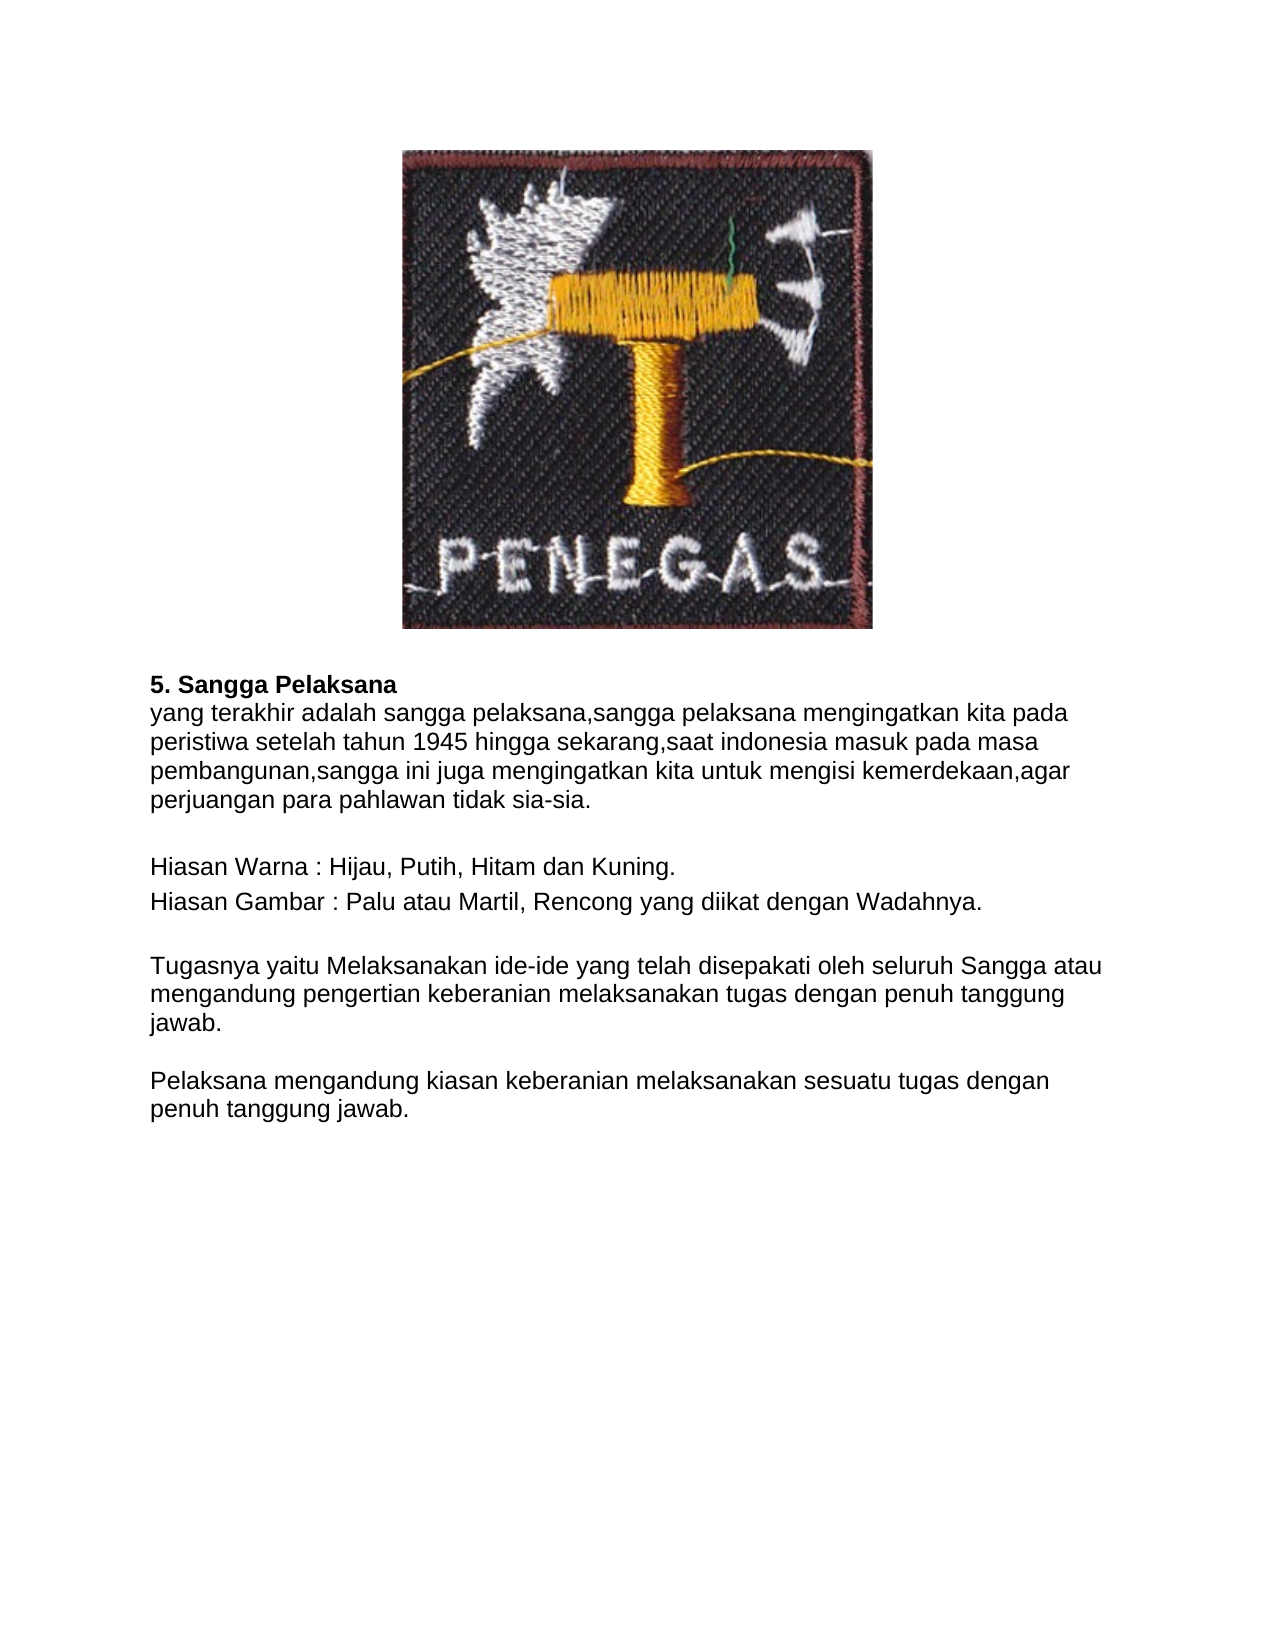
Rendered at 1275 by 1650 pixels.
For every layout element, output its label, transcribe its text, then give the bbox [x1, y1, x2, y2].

text 5. Sangga Pelaksana [150, 663, 1125, 698]
picture [402, 150, 873, 629]
text Hiasan Warna : Hijau, Putih, Hitam dan Kuning. [150, 846, 1125, 881]
text yang terakhir adalah sangga pelaksana,sangga pelaksana mengingatkan kita pada peristiwa setelah tahun 1945 hingga sekarang,saat indonesia masuk pada masa pembangunan,sangga ini juga mengingatkan kita untuk mengisi kemerdekaan,agar perjuangan para pahlawan tidak sia-sia. [150, 698, 1125, 813]
text Hiasan Gambar : Palu atau Martil, Rencong yang diikat dengan Wadahnya. [150, 881, 1125, 916]
text Tugasnya yaitu Melaksanakan ide-ide yang telah disepakati oleh seluruh Sangga atau mengandung pengertian keberanian melaksanakan tugas dengan penuh tanggung jawab. Pelaksana mengandung kiasan keberanian melaksanakan sesuatu tugas dengan penuh tanggung jawab. [150, 951, 1125, 1123]
